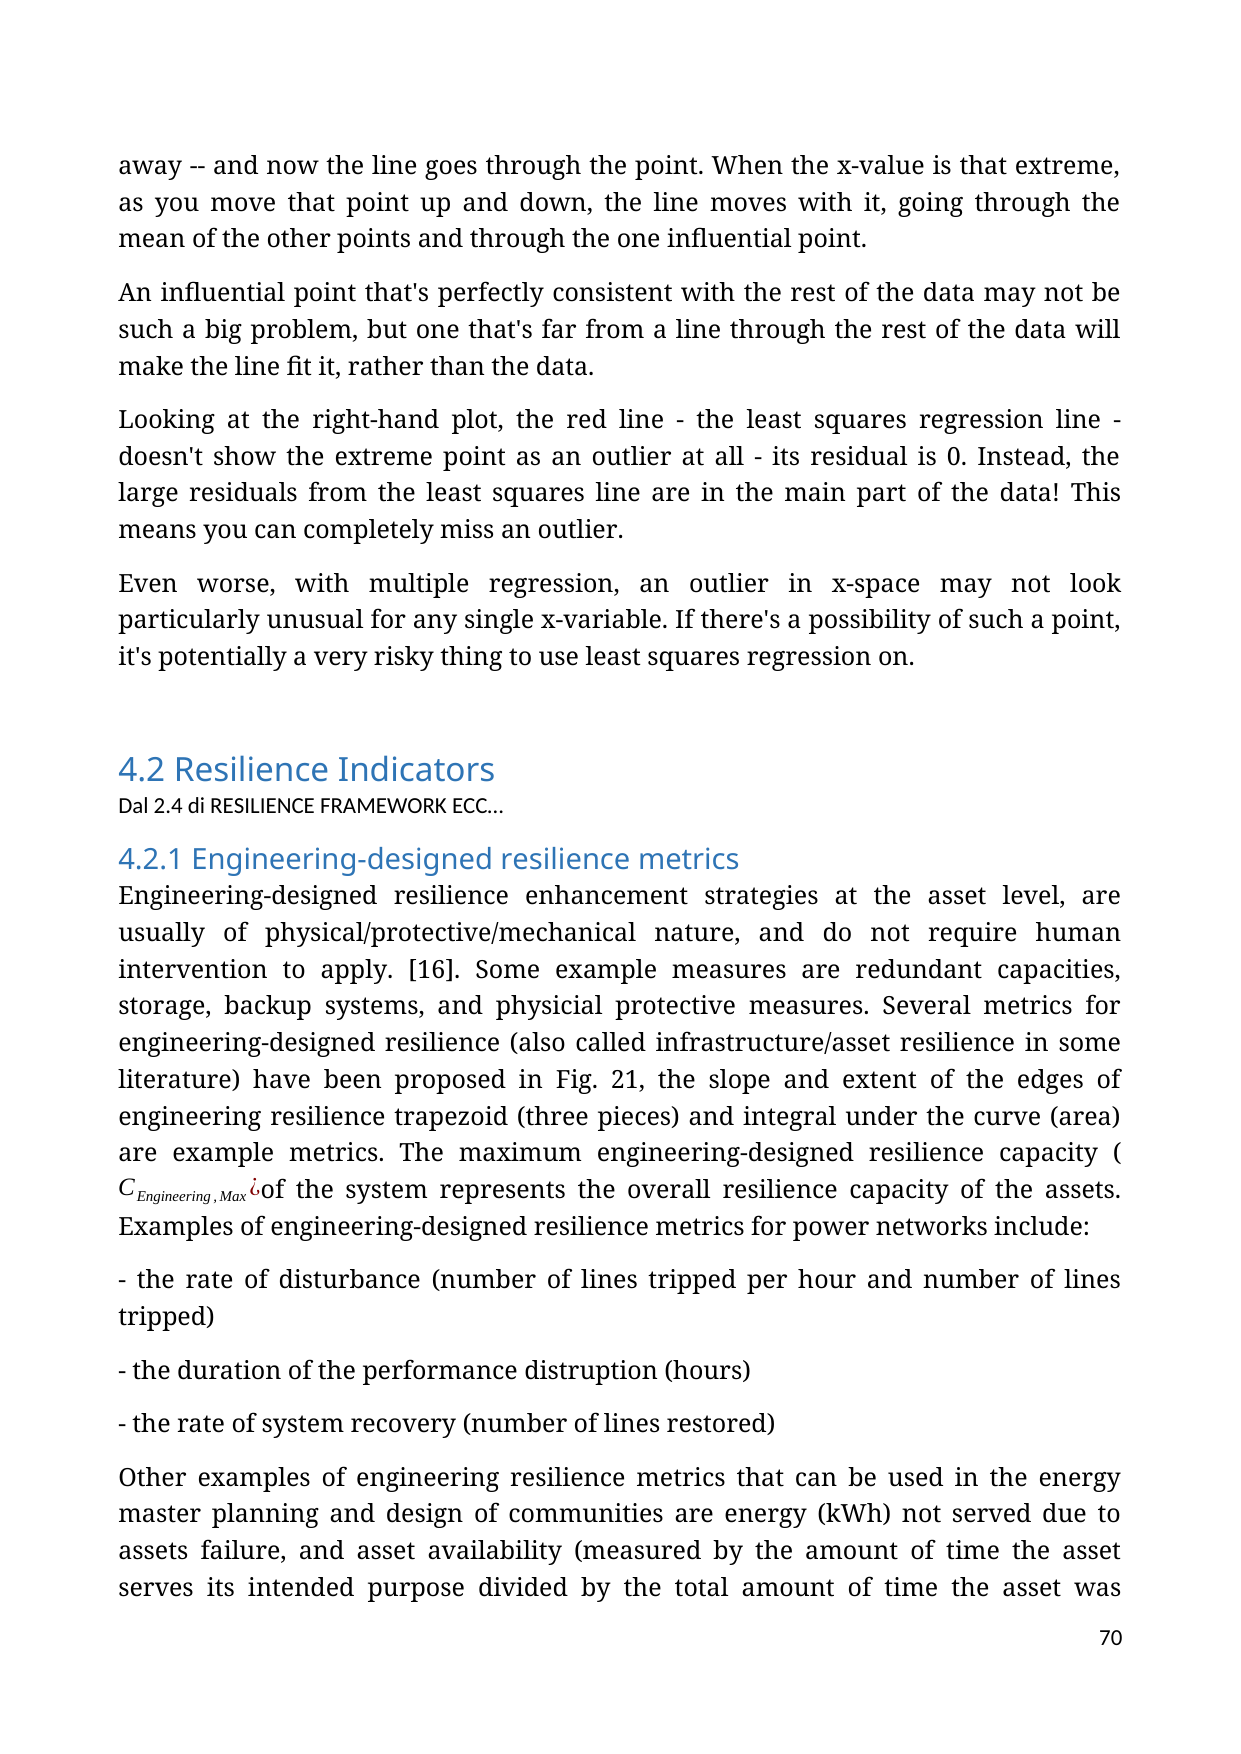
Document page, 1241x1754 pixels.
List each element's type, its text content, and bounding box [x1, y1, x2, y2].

text Dal 2.4 di RESILIENCE FRAMEWORK ECC… [118, 791, 1122, 819]
text Even worse, with multiple regression, an outlier in x-space may not look particularly unusual for any single x-variable. If there's a possibility of such a point, it's potentially a very risky thing to use least squares regression on. [118, 565, 1122, 673]
text An influential point that's perfectly consistent with the rest of the data may not be such a big problem, but one that's far from a line through the rest of the data will make the line fit it, rather than the data. [118, 274, 1122, 382]
text - the duration of the performance distruption (hours) [118, 1352, 1122, 1386]
text Looking at the right-hand plot, the red line - the least squares regression line - doesn't show the extreme point as an outlier at all - its residual is 0. Instead, the large residuals from the least squares line are in the main part of the data! This means you can completely miss an outlier. [118, 402, 1122, 546]
text - the rate of disturbance (number of lines tripped per hour and number of lines tripped) [118, 1262, 1122, 1333]
text - the rate of system recovery (number of lines restored) [118, 1406, 1122, 1440]
text Engineering-designed resilience enhancement strategies at the asset level, are usually of physical/protective/mechanical nature, and do not require human intervention to apply. [16]. Some example measures are redundant capacities, storage, backup systems, and physicial protective measures. Several metrics for engineering-designed resilience (also called infrastructure/asset resilience in some literature) have been proposed in Fig. 21, the slope and extent of the edges of engineering resilience trapezoid (three pieces) and integral under the curve (area) are example metrics. The maximum engineering-designed resilience capacity (of the system represents the overall resilience capacity of the assets. Examples of engineering-designed resilience metrics for power networks include: [118, 878, 1122, 1243]
subtitle 4.2.1 Engineering-designed resilience metrics [118, 838, 1122, 878]
subtitle 4.2 Resilience Indicators [118, 746, 1122, 791]
